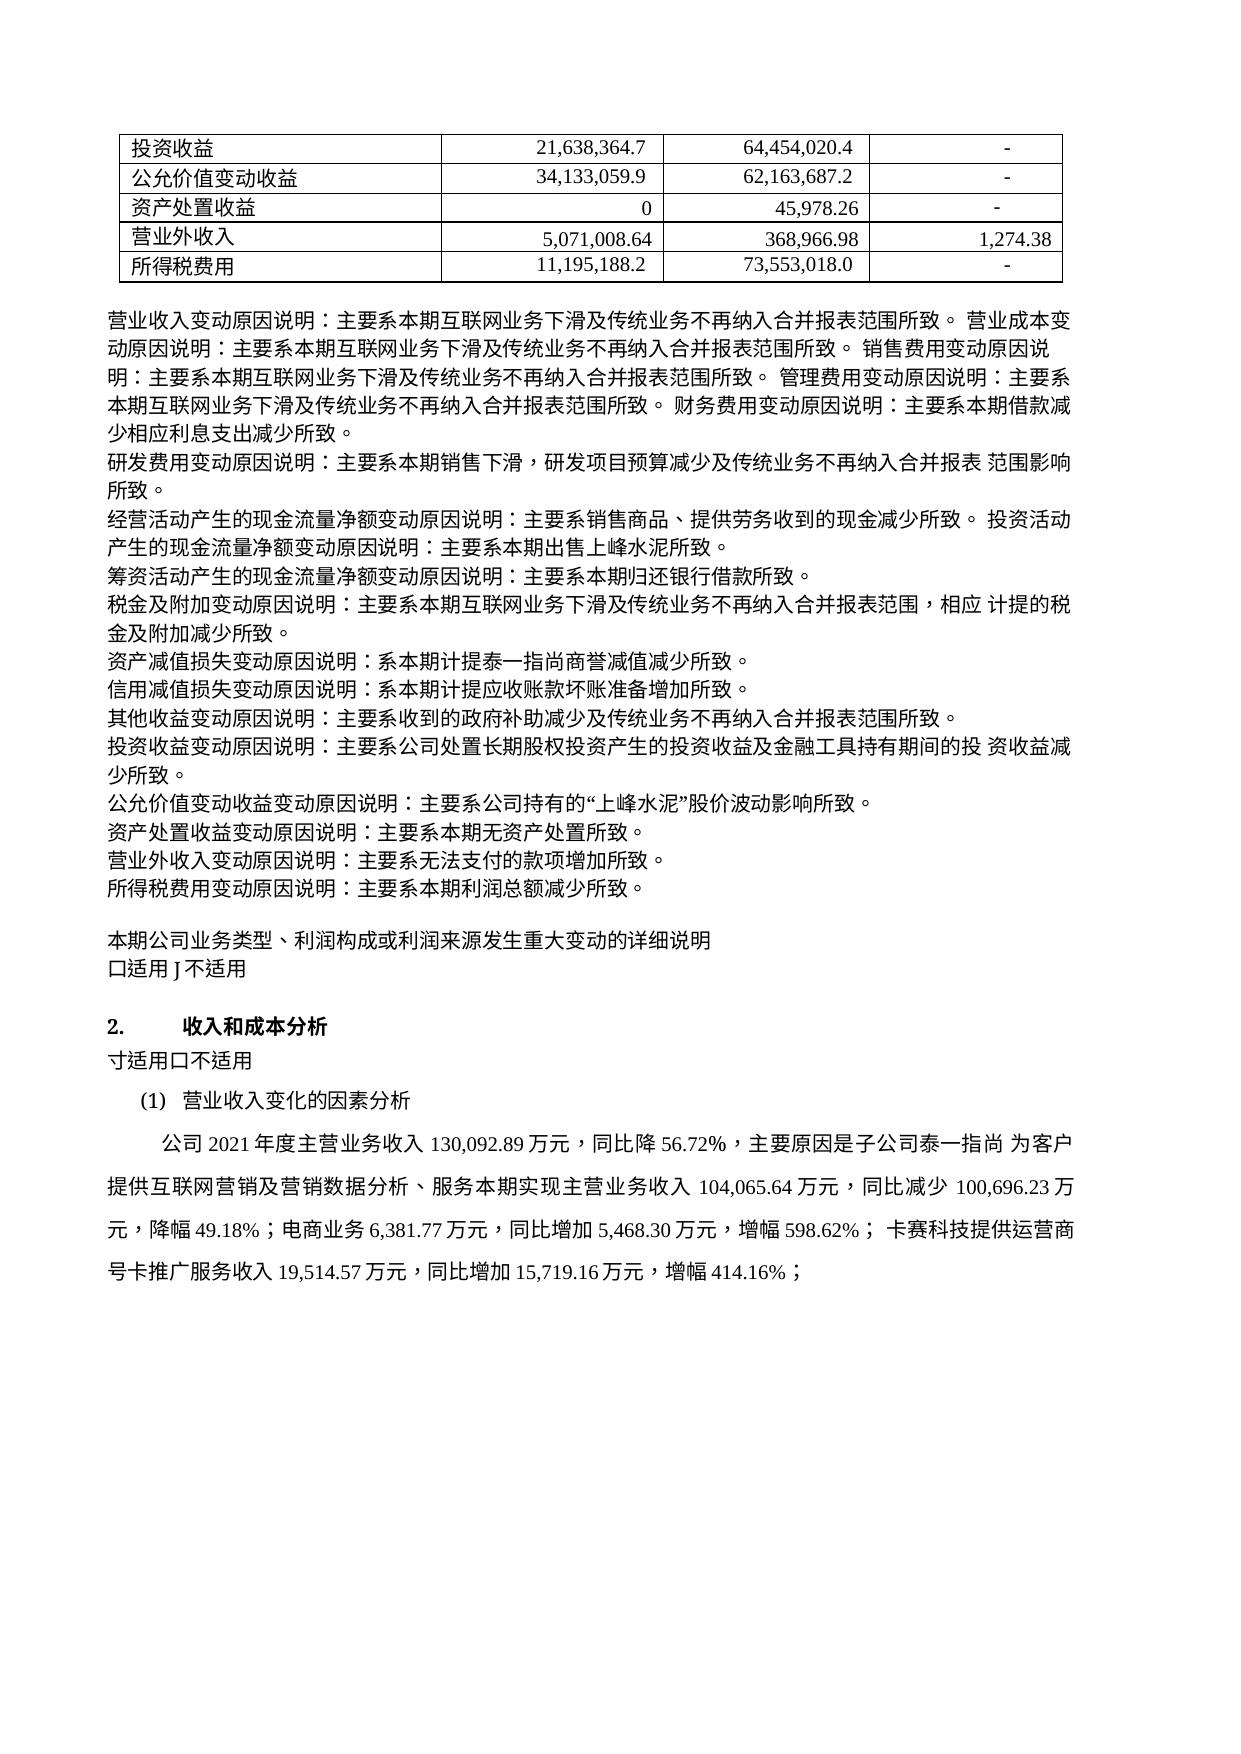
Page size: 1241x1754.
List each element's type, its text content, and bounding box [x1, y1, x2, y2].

text 投资收益变动原因说明：主要系公司处置长期股权投资产生的投资收益及金融工具持有期间的投 资收益减少所致。 [107, 732, 1075, 789]
text 营业外收入变动原因说明：主要系无法支付的款项增加所致。 [107, 846, 1075, 874]
list 营业收入变化的因素分析 [107, 1075, 1075, 1117]
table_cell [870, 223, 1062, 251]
text 公允价值变动收益变动原因说明：主要系公司持有的“上峰水泥”股价波动影响所致。 [107, 789, 1075, 817]
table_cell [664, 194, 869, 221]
text 营业收入变动原因说明：主要系本期互联网业务下滑及传统业务不再纳入合并报表范围所致。 营业成本变动原因说明：主要系本期互联网业务下滑及传统业务不再纳入合并报表范围所致。 销售费用变动原因说明：主要系本期互联网业务下滑及传统业务不再纳入合并报表范围所致。 管理费用变动原因说明：主要系本期互联网业务下滑及传统业务不再纳入合并报表范围所致。 财务费用变动原因说明：主要系本期借款减少相应利息支出减少所致。 [107, 305, 1075, 448]
text 其他收益变动原因说明：主要系收到的政府补助减少及传统业务不再纳入合并报表范围所致。 [107, 703, 1075, 732]
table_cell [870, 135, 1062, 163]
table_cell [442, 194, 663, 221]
text 筹资活动产生的现金流量净额变动原因说明：主要系本期归还银行借款所致。 [107, 561, 1075, 590]
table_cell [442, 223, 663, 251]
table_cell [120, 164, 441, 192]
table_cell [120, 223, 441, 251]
text 本期公司业务类型、利润构成或利润来源发生重大变动的详细说明 [107, 926, 1075, 954]
text 经营活动产生的现金流量净额变动原因说明：主要系销售商品、提供劳务收到的现金减少所致。 投资活动产生的现金流量净额变动原因说明：主要系本期出售上峰水泥所致。 [107, 504, 1075, 561]
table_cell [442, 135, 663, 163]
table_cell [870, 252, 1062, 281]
text 口适用J不适用 [107, 954, 1075, 982]
subtitle 收入和成本分析 [107, 1012, 1075, 1040]
text 资产处置收益变动原因说明：主要系本期无资产处置所致。 [107, 817, 1075, 846]
text 研发费用变动原因说明：主要系本期销售下滑，研发项目预算减少及传统业务不再纳入合并报表 范围影响所致。 [107, 448, 1075, 504]
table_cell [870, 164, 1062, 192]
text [107, 1117, 1075, 1288]
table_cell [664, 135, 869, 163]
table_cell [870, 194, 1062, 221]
text 税金及附加变动原因说明：主要系本期互联网业务下滑及传统业务不再纳入合并报表范围，相应 计提的税金及附加减少所致。 [107, 590, 1075, 647]
text 信用减值损失变动原因说明：系本期计提应收账款坏账准备增加所致。 [107, 675, 1075, 703]
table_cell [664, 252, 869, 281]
text 资产减值损失变动原因说明：系本期计提泰一指尚商誉减值减少所致。 [107, 647, 1075, 675]
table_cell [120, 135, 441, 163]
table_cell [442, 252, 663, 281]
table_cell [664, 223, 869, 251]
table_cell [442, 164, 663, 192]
text 所得税费用变动原因说明：主要系本期利润总额减少所致。 [107, 874, 1075, 903]
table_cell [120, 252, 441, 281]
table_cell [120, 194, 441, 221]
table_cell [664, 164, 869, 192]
text 寸适用口不适用 [107, 1046, 1075, 1075]
